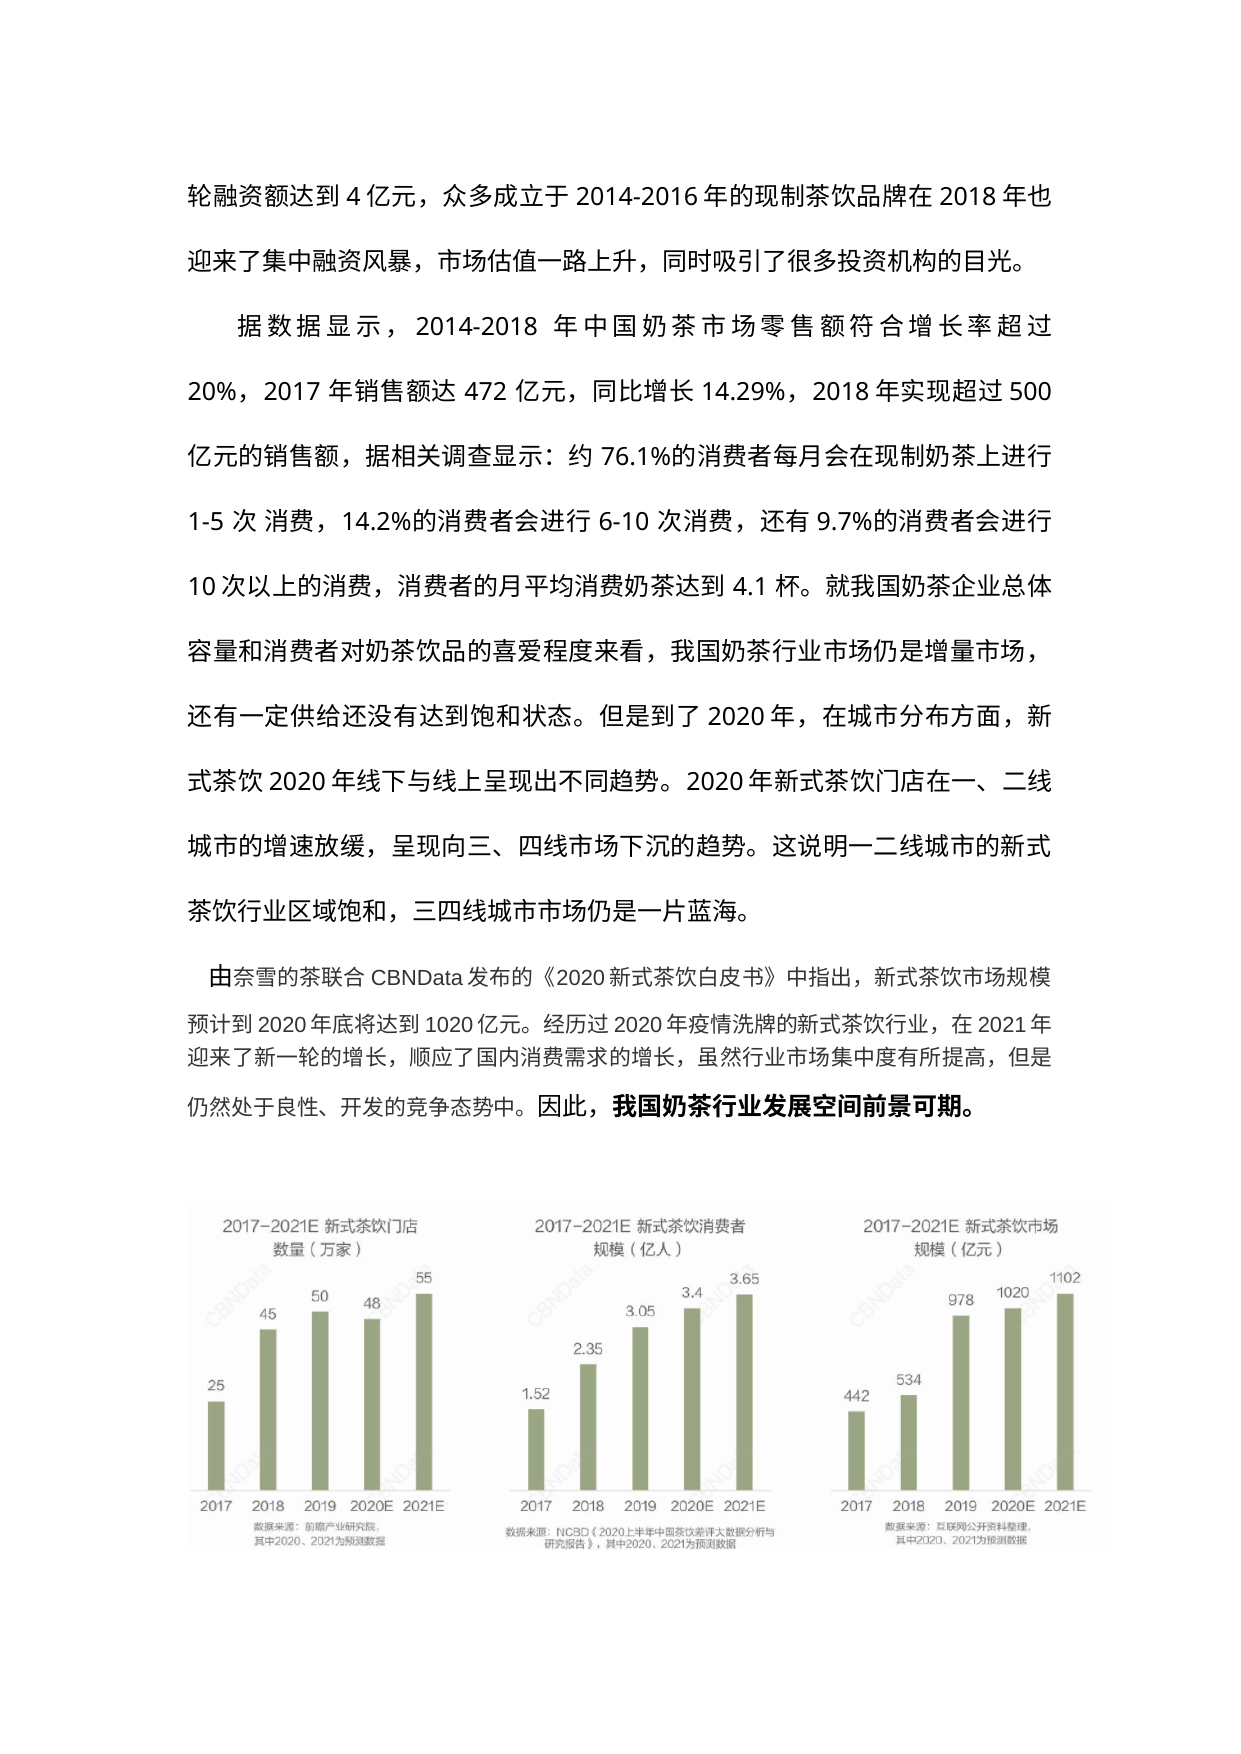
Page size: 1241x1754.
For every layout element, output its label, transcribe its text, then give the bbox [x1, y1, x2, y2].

picture [187, 1202, 1114, 1550]
text 由奈雪的茶联合CBNData发布的《2020新式茶饮白皮书》中指出，新式茶饮市场规模预计到2020年底将达到1020亿元。经历过2020年疫情洗牌的新式茶饮行业，在2021年迎来了新一轮的增长，顺应了国内消费需求的增长，虽然行业市场集中度有所提高，但是仍然处于良性、开发的竞争态势中。因此，我国奶茶行业发展空间前景可期。 [187, 942, 1053, 1137]
text 据数据显示，2014-2018 年中国奶茶市场零售额符合增长率超过 20%，2017 年销售额达 472 亿元，同比增长14.29%，2018年实现超过500 亿元的销售额，据相关调查显示：约 76.1%的消费者每月会在现制奶茶上进行 1-5 次 消费，14.2%的消费者会进行 6-10 次消费，还有9.7%的消费者会进行10次以上的消费，消费者的月平均消费奶茶达到 4.1 杯。就我国奶茶企业总体容量和消费者对奶茶饮品的喜爱程度来看，我国奶茶行业市场仍是增量市场，还有一定供给还没有达到饱和状态。但是到了2020年，在城市分布方面，新式茶饮2020年线下与线上呈现出不同趋势。2020年新式茶饮门店在一、二线城市的增速放缓，呈现向三、四线市场下沉的趋势。这说明一二线城市的新式茶饮行业区域饱和，三四线城市市场仍是一片蓝海。 [187, 292, 1053, 942]
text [187, 162, 1053, 292]
